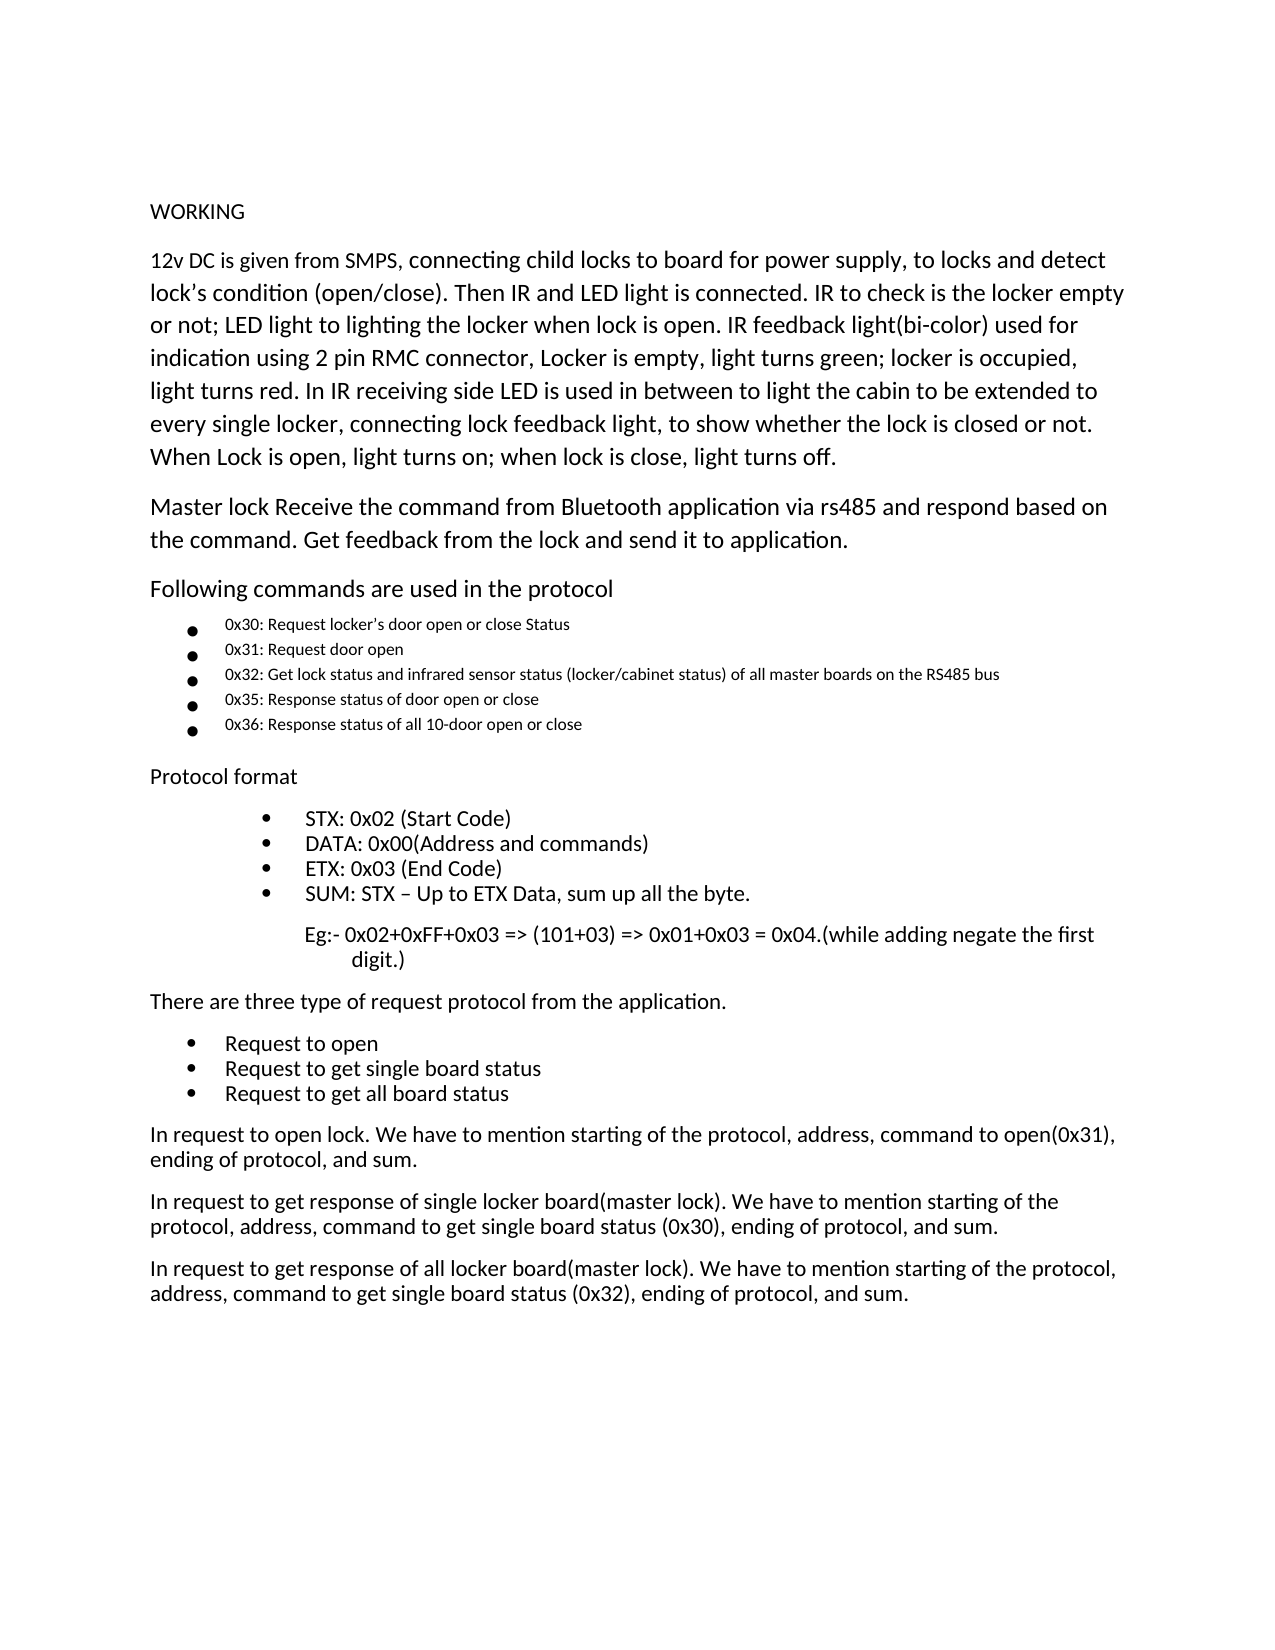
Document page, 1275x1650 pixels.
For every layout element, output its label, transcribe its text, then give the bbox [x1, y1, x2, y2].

text Master lock Receive the command from Bluetooth application via rs485 and respond based on the command. Get feedback from the lock and send it to application. [150, 491, 1125, 554]
list 0x31: Request door open [187, 648, 1125, 673]
text Protocol format [150, 764, 1125, 789]
list 0x32: Get lock status and infrared sensor status (locker/cabinet status) of all master boards on the RS485 bus [187, 673, 1125, 698]
list 0x36: Response status of all 10-door open or close [187, 723, 1125, 748]
list Request to open [187, 1031, 1125, 1056]
text WORKING [150, 197, 1125, 225]
text In request to get response of all locker board(master lock). We have to mention starting of the protocol, address, command to get single board status (0x32), ending of protocol, and sum. [150, 1256, 1125, 1306]
list Request to get all board status [187, 1081, 1125, 1106]
list STX: 0x02 (Start Code) [262, 806, 1125, 831]
text In request to get response of single locker board(master lock). We have to mention starting of the protocol, address, command to get single board status (0x30), ending of protocol, and sum. [150, 1189, 1125, 1239]
list DATA: 0x00(Address and commands) [262, 831, 1125, 856]
list Request to get single board status [187, 1056, 1125, 1081]
text In request to open lock. We have to mention starting of the protocol, address, command to open(0x31), ending of protocol, and sum. [150, 1123, 1125, 1173]
text 12v DC is given from SMPS, connecting child locks to board for power supply, to locks and detect lock’s condition (open/close). Then IR and LED light is connected. IR to check is the locker empty or not; LED light to lighting the locker when lock is open. IR feedback light(bi-color) used for indication using 2 pin RMC connector, Locker is empty, light turns green; locker is occupied, light turns red. In IR receiving side LED is used in between to light the cabin to be extended to every single locker, connecting lock feedback light, to show whether the lock is closed or not. When Lock is open, light turns on; when lock is close, light turns off. [150, 244, 1125, 472]
list 0x35: Response status of door open or close [187, 698, 1125, 723]
list 0x30: Request locker’s door open or close Status [187, 623, 1125, 648]
text Eg:- 0x02+0xFF+0x03 => (101+03) => 0x01+0x03 = 0x04.(while adding negate the first digit.) [150, 923, 1125, 973]
list SUM: STX – Up to ETX Data, sum up all the byte. [262, 881, 1125, 906]
list ETX: 0x03 (End Code) [262, 856, 1125, 881]
text There are three type of request protocol from the application. [150, 989, 1125, 1014]
text Following commands are used in the protocol [150, 573, 1125, 604]
